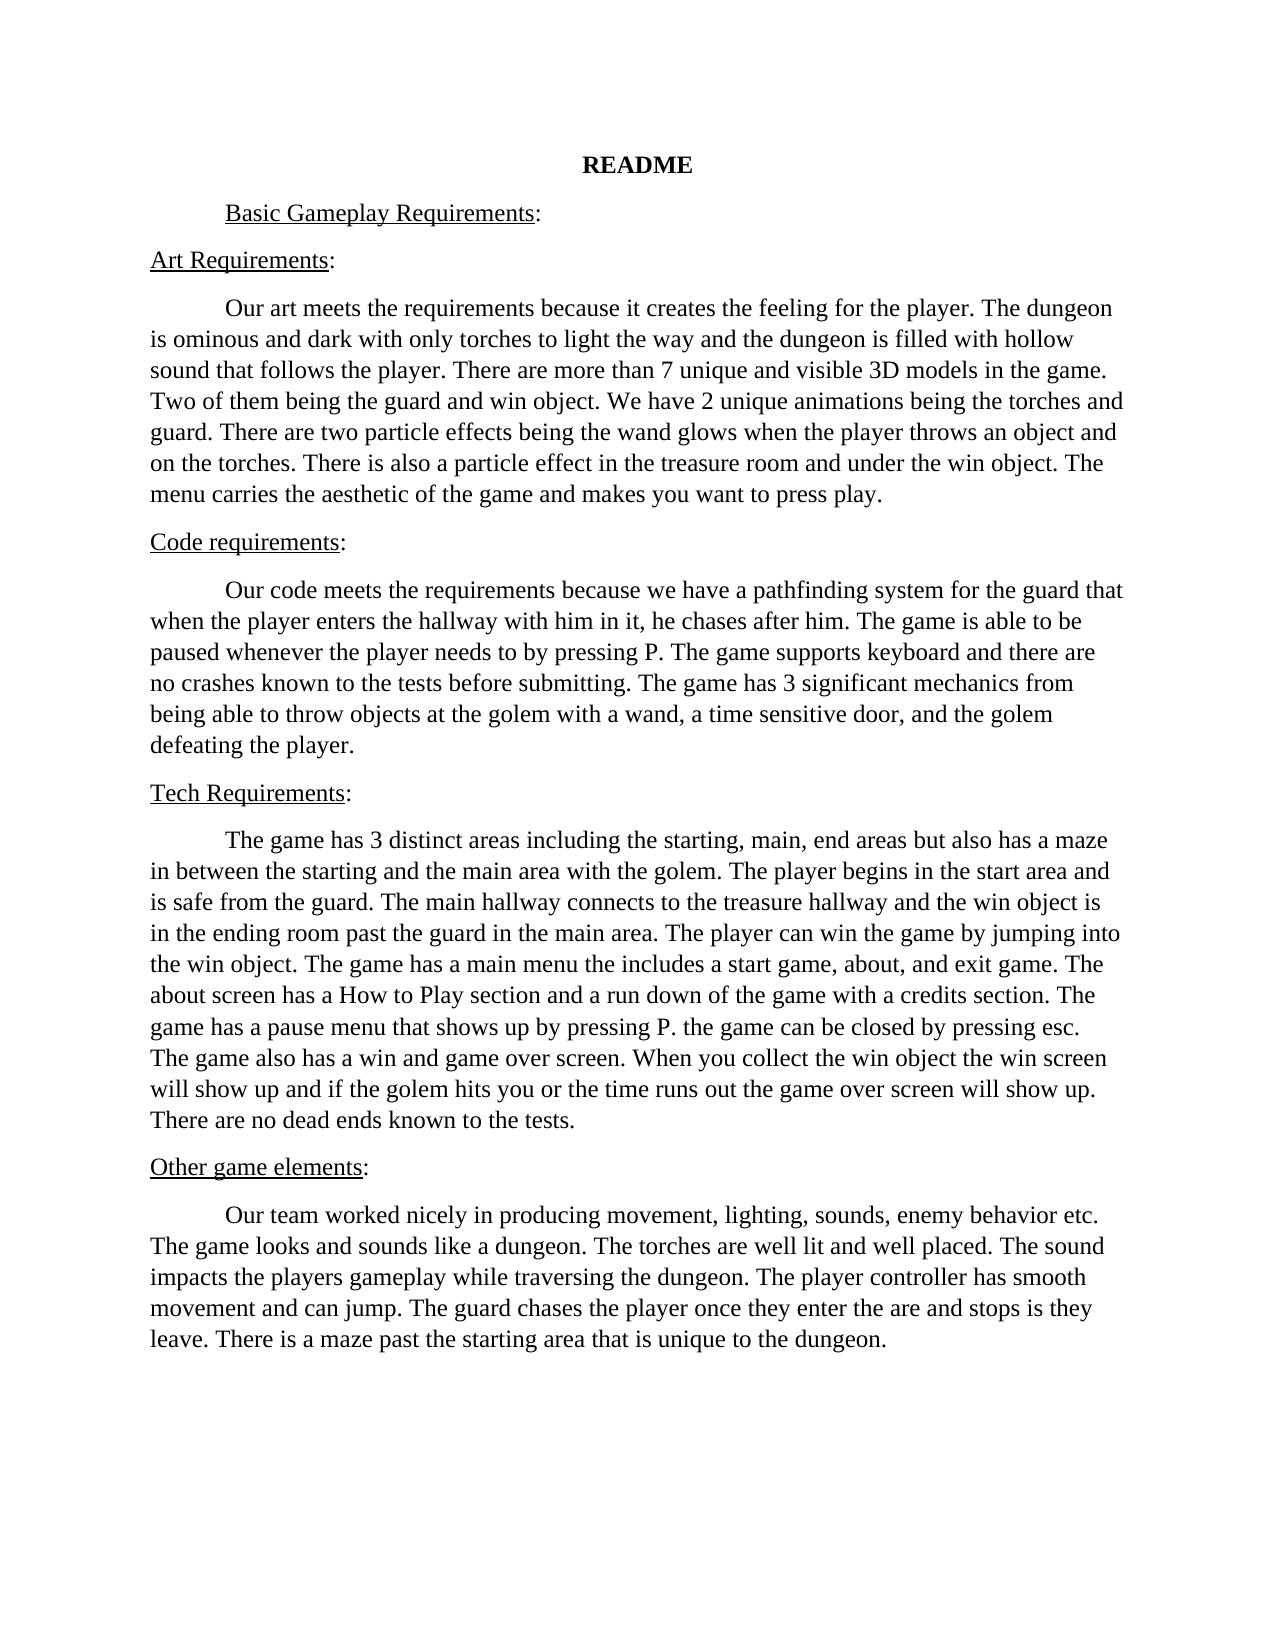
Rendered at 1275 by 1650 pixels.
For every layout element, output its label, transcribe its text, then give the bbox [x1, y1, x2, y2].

text Art Requirements: [150, 245, 1125, 274]
text Other game elements: [150, 1152, 1125, 1181]
text Basic Gameplay Requirements: [150, 198, 1125, 226]
text Code requirements: [150, 527, 1125, 556]
text Our code meets the requirements because we have a pathfinding system for the guard that when the player enters the hallway with him in it, he chases after him. The game is able to be paused whenever the player needs to by pressing P. The game supports keyboard and there are no crashes known to the tests before submitting. The game has 3 significant mechanics from being able to throw objects at the golem with a wand, a time sensitive door, and the golem defeating the player. [150, 575, 1125, 759]
text README [150, 150, 1125, 179]
text Our team worked nicely in producing movement, lighting, sounds, enemy behavior etc. The game looks and sounds like a dungeon. The torches are well lit and well placed. The sound impacts the players gameplay while traversing the dungeon. The player controller has smooth movement and can jump. The guard chases the player once they enter the are and stops is they leave. There is a maze past the starting area that is unique to the dungeon. [150, 1200, 1125, 1353]
text The game has 3 distinct areas including the starting, main, end areas but also has a maze in between the starting and the main area with the golem. The player begins in the start area and is safe from the guard. The main hallway connects to the treasure hallway and the win object is in the ending room past the guard in the main area. The player can win the game by jumping into the win object. The game has a main menu the includes a start game, about, and exit game. The about screen has a How to Play section and a run down of the game with a credits section. The game has a pause menu that shows up by pressing P. the game can be closed by pressing esc. The game also has a win and game over screen. When you collect the win object the win screen will show up and if the golem hits you or the time runs out the game over screen will show up. There are no dead ends known to the tests. [150, 825, 1125, 1133]
text Our art meets the requirements because it creates the feeling for the player. The dungeon is ominous and dark with only torches to light the way and the dungeon is filled with hollow sound that follows the player. There are more than 7 unique and visible 3D models in the game. Two of them being the guard and win object. We have 2 unique animations being the torches and guard. There are two particle effects being the wand glows when the player throws an object and on the torches. There is also a particle effect in the treasure room and under the win object. The menu carries the aesthetic of the game and makes you want to press play. [150, 293, 1125, 508]
text Tech Requirements: [150, 778, 1125, 806]
